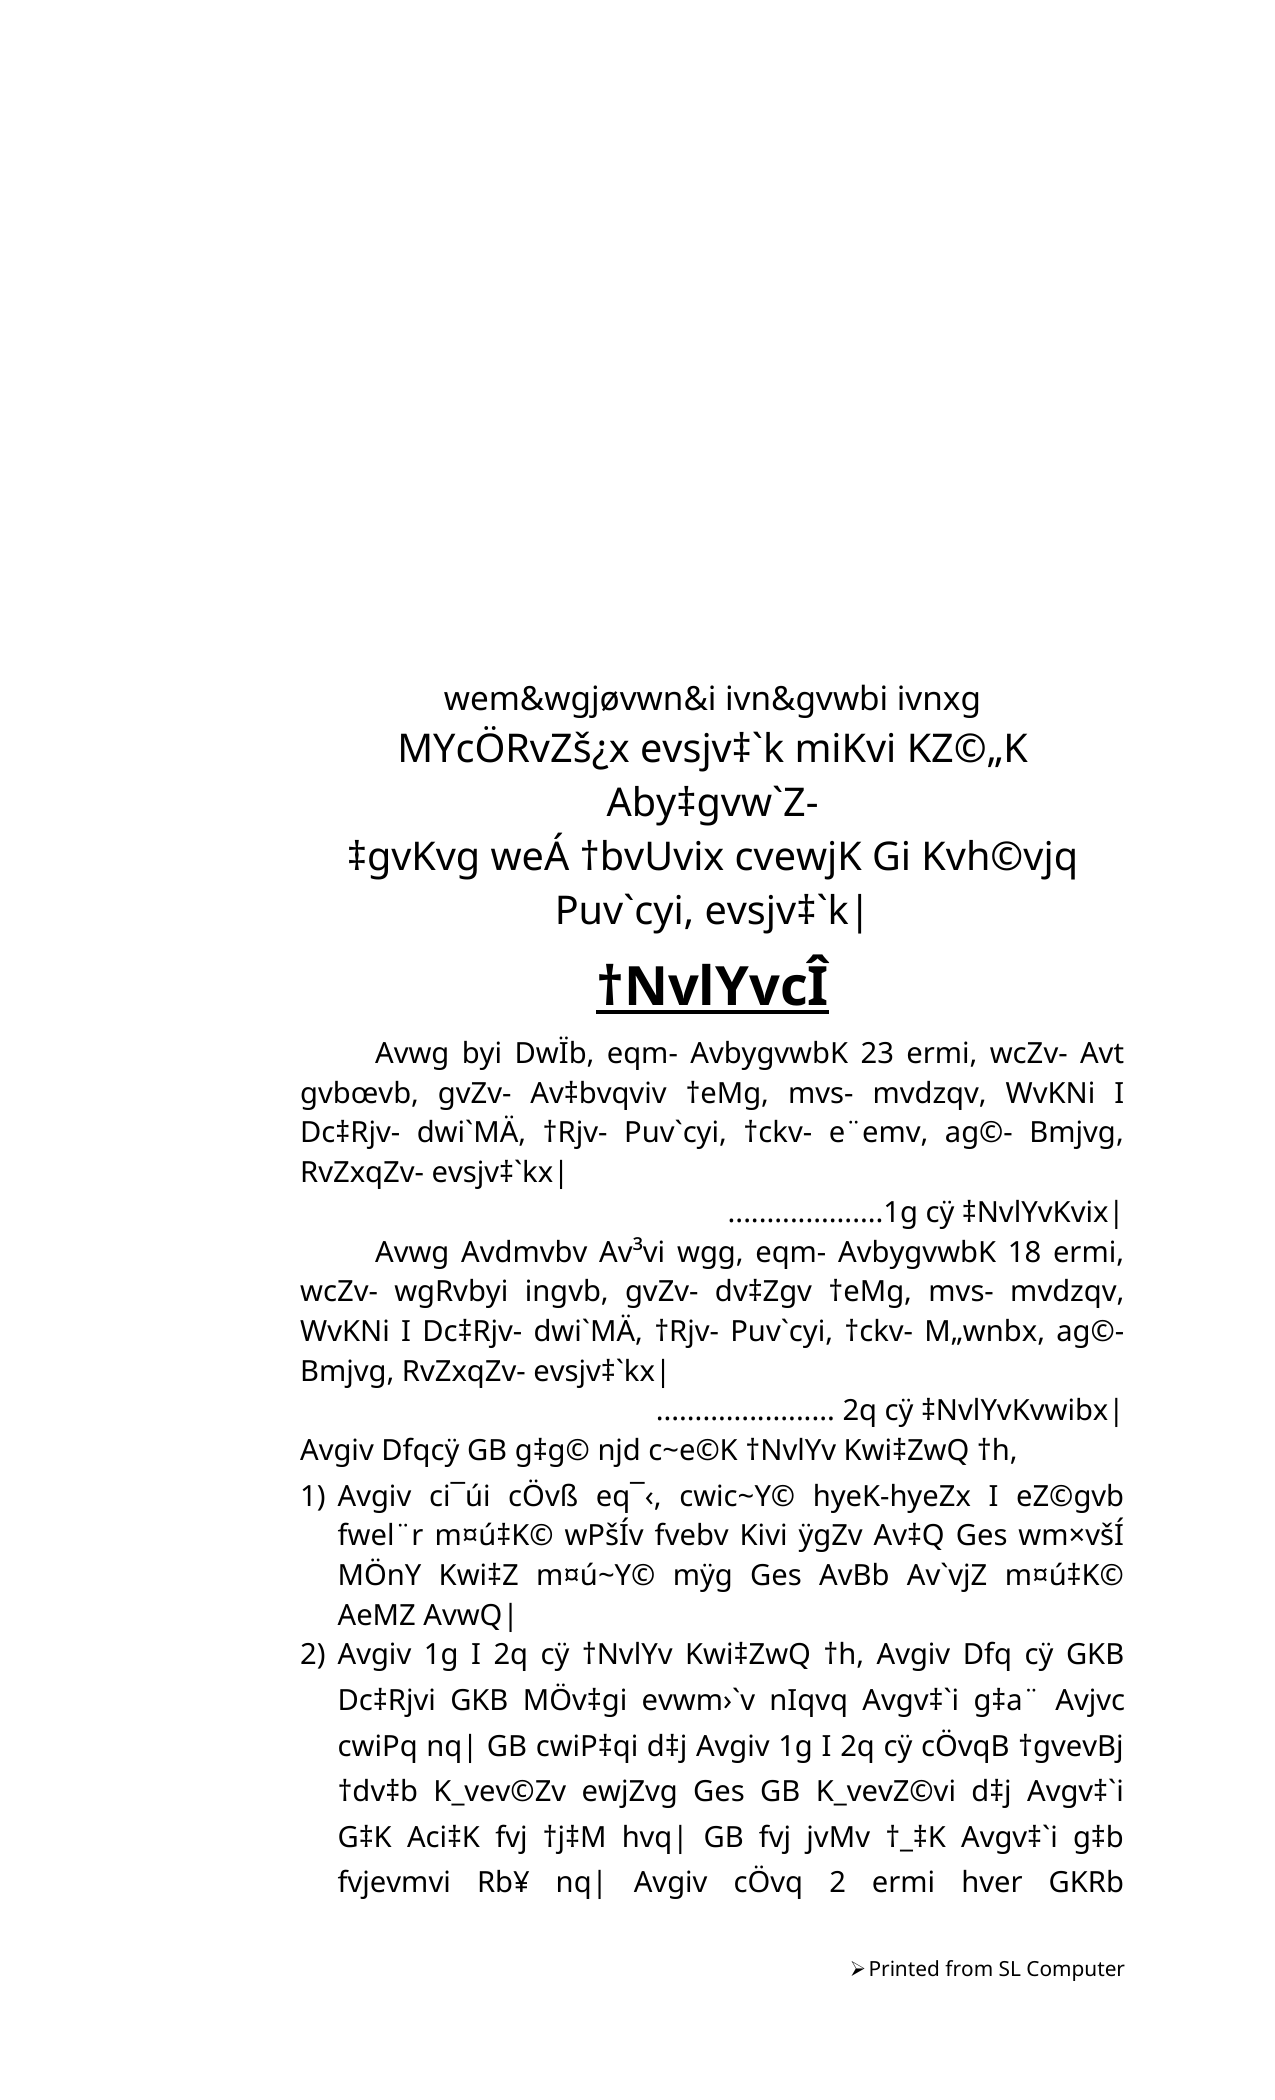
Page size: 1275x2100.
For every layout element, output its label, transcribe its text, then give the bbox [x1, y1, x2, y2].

text Avgiv Dfqcÿ GB g‡g© njd c~e©K †NvlYv Kwi‡ZwQ †h, [300, 1429, 1125, 1469]
text wem&wgjøvwn&i ivn&gvwbi ivnxg [300, 675, 1125, 720]
text MYcÖRvZš¿x evsjv‡`k miKvi KZ©„K Aby‡gvw`Z- [300, 720, 1125, 828]
text ....................1g cÿ ‡NvlYvKvix| [300, 1191, 1125, 1231]
text ‡gvKvg weÁ †bvUvix cvewjK Gi Kvh©vjq Puv`cyi, evsjv‡`k| [300, 828, 1125, 936]
list Avgiv ci¯úi cÖvß eq¯‹, cwic~Y© hyeK-hyeZx I eZ©gvb fwel¨r m¤ú‡K© wPšÍv fvebv Kivi ÿgZv Av‡Q Ges wm×všÍ MÖnY Kwi‡Z m¤ú~Y© mÿg Ges AvBb Av`vjZ m¤ú‡K© AeMZ AvwQ| [300, 1475, 1125, 1634]
text †NvlYvcÎ [300, 948, 1125, 1021]
text ....................... 2q cÿ ‡NvlYvKvwibx| [300, 1389, 1125, 1429]
text Avwg Avdmvbv Av³vi wgg, eqm- AvbygvwbK 18 ermi, wcZv- wgRvbyi ingvb, gvZv- dv‡Zgv †eMg, mvs- mvdzqv, WvKNi I Dc‡Rjv- dwi`MÄ, †Rjv- Puv`cyi, †ckv- M„wnbx, ag©- Bmjvg, RvZxqZv- evsjv‡`kx| [300, 1231, 1125, 1389]
list Avgiv 1g I 2q cÿ †NvlYv Kwi‡ZwQ †h, Avgiv Dfq cÿ GKB Dc‡Rjvi GKB MÖv‡gi evwm›`v nIqvq Avgv‡`i g‡a¨ Avjvc cwiPq nq| GB cwiP‡qi d‡j Avgiv 1g I 2q cÿ cÖvqB †gvevBj †dv‡b K_vev©Zv ewjZvg Ges GB K_vevZ©vi d‡j Avgv‡`i G‡K Aci‡K fvj †j‡M hvq| GB fvj jvMv †_‡K Avgv‡`i g‡b fvjevmvi Rb¥ nq| Avgiv cÖvq 2 ermi hver GKRb Av‡iKRb‡K fvjevwmqv Avwm‡ZwQ| GLb Avgv‡`i fvjevmv Ggb GK ch©v‡q †cuxwQqv‡Q †h, Avgiv GKRb Av‡iKRb‡K Qvov euvwPe bv| [300, 1634, 1125, 1901]
text Avwg byi DwÏb, eqm- AvbygvwbK 23 ermi, wcZv- Avt gvbœvb, gvZv- Av‡bvqviv †eMg, mvs- mvdzqv, WvKNi I Dc‡Rjv- dwi`MÄ, †Rjv- Puv`cyi, †ckv- e¨emv, ag©- Bmjvg, RvZxqZv- evsjv‡`kx| [300, 1032, 1125, 1191]
